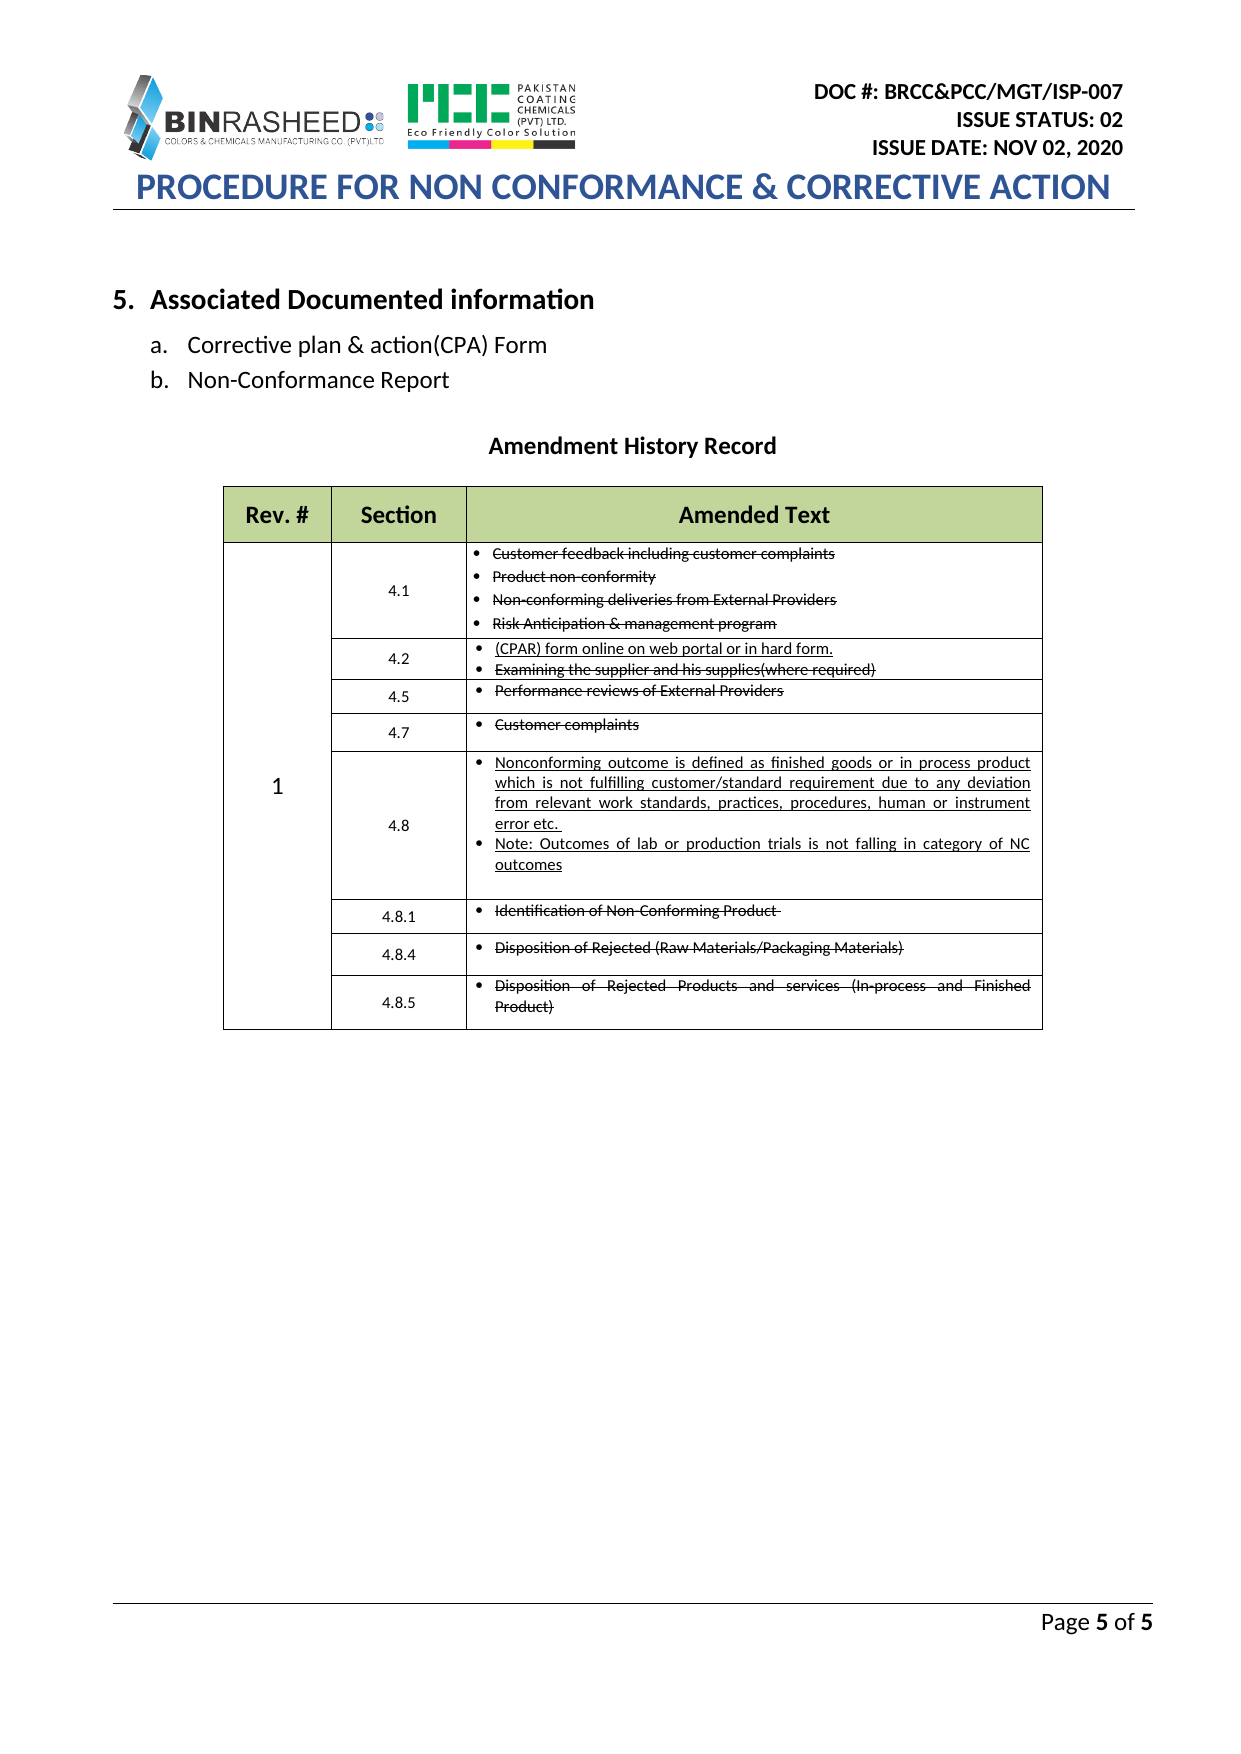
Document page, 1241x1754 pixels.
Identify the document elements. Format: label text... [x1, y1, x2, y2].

list Associated Documented information [112, 281, 1153, 317]
table_header Amended Text [467, 487, 1042, 542]
table_cell 4.1 [332, 543, 466, 637]
table_cell 4.5 [332, 680, 466, 713]
table_header Section [332, 487, 466, 542]
table_cell 4.8 [332, 752, 466, 899]
table_cell Customer complaints [467, 714, 1042, 751]
table_cell 4.8.5 [332, 976, 466, 1029]
table_cell 4.2 [332, 639, 466, 679]
table_cell 4.8.4 [332, 934, 466, 974]
list Non-Conformance Report [150, 364, 1153, 395]
table_cell 4.8.1 [332, 900, 466, 933]
list Corrective plan & action(CPA) Form [150, 329, 1153, 360]
table_cell 1 [224, 543, 331, 1029]
picture [407, 84, 576, 149]
table_cell 4.7 [332, 714, 466, 751]
table_cell (CPAR) form online on web portal or in hard form. Examining the supplier and his supplies(where required) [467, 639, 1042, 679]
picture [123, 75, 384, 161]
table_cell Disposition of Rejected (Raw Materials/Packaging Materials) [467, 934, 1042, 974]
text Amendment History Record [112, 430, 1153, 461]
table_cell Identification of Non-Conforming Product [467, 900, 1042, 933]
table_header Rev. # [224, 487, 331, 542]
table_cell Nonconforming outcome is defined as finished goods or in process product which is not fulfilling customer/standard requirement due to any deviation from relevant work standards, practices, procedures, human or instrument error etc. Note: Outcomes of lab or production trials is not falling in category of NC outcomes [467, 752, 1042, 899]
table_cell Customer feedback including customer complaints Product non-conformity Non-conforming deliveries from External Providers Risk Anticipation & management program [467, 543, 1042, 637]
table_cell Disposition of Rejected Products and services (In-process and Finished Product) [467, 976, 1042, 1029]
table_cell Performance reviews of External Providers [467, 680, 1042, 713]
